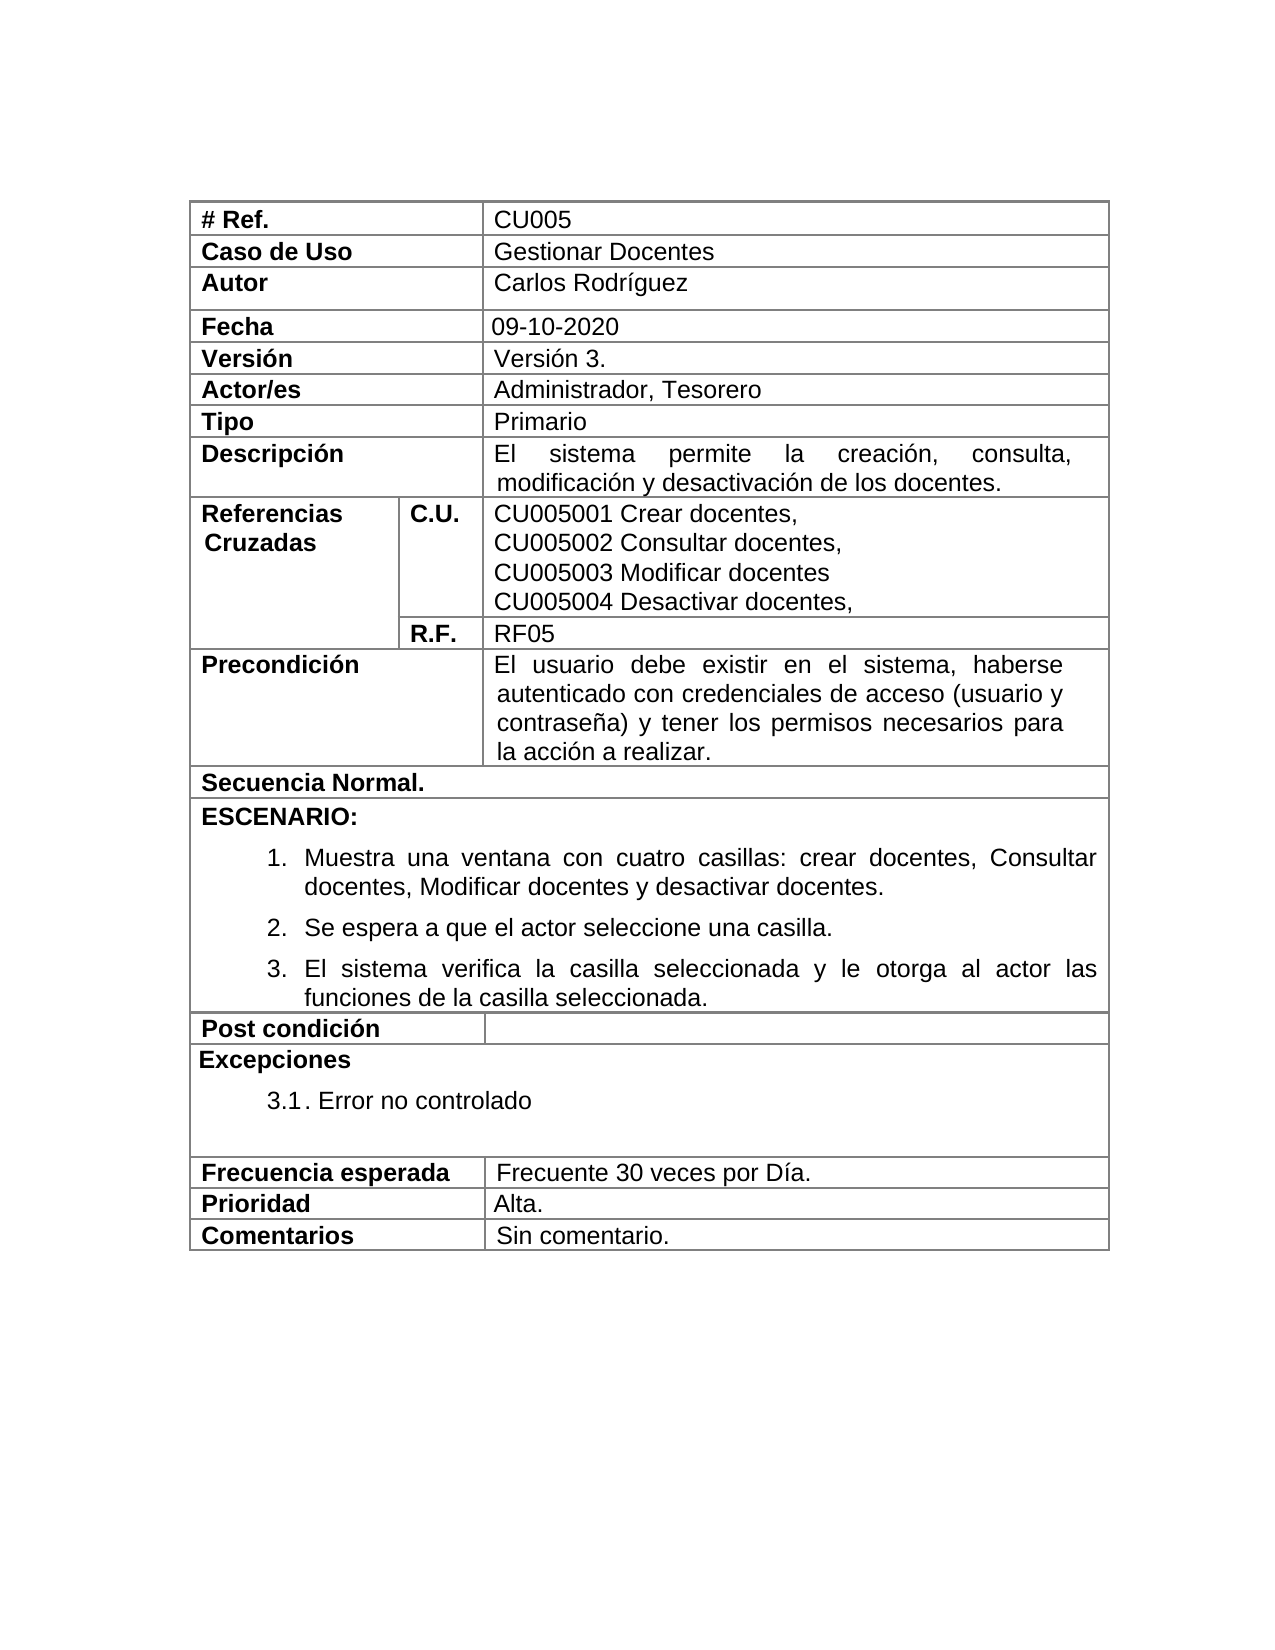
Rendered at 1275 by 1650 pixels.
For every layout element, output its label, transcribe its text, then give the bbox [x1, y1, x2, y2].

table_cell [486, 1014, 1108, 1042]
table_cell Versión 3. [484, 343, 1108, 373]
table_cell Precondición [191, 650, 482, 765]
table_cell Fecha [191, 311, 482, 341]
table_cell CU005001 Crear docentes, CU005002 Consultar docentes, CU005003 Modificar docentes CU005004 Desactivar docentes, [484, 498, 1108, 616]
table_cell Autor [191, 268, 482, 309]
table_cell Administrador, Tesorero [484, 375, 1108, 404]
table_cell Secuencia Normal. [191, 767, 1108, 797]
table_cell 09-10-2020 [484, 311, 1108, 341]
table_cell Caso de Uso [191, 236, 482, 266]
table_cell El usuario debe existir en el sistema, haberse autenticado con credenciales de acceso (usuario y contraseña) y tener los permisos necesarios para la acción a realizar. [484, 650, 1108, 765]
table_cell ESCENARIO: Muestra una ventana con cuatro casillas: crear docentes, Consultar docentes, Modificar docentes y desactivar docentes. Se espera a que el actor seleccione una casilla. El sistema verifica la casilla seleccionada y le otorga al actor las funciones de la casilla seleccionada. [191, 799, 1108, 1011]
table_cell El sistema permite la creación, consulta, modificación y desactivación de los docentes. [484, 438, 1108, 496]
table_cell Frecuencia esperada [191, 1158, 484, 1187]
table_cell Referencias Cruzadas [191, 498, 398, 647]
table_cell Gestionar Docentes [484, 236, 1108, 266]
table_cell Sin comentario. [486, 1220, 1108, 1249]
table_cell Frecuente 30 veces por Día. [486, 1158, 1108, 1187]
table_cell Alta. [486, 1189, 1108, 1218]
table_cell Comentarios [191, 1220, 484, 1249]
table_cell Excepciones . Error no controlado [191, 1045, 1108, 1156]
table_cell C.U. [400, 498, 482, 616]
table_cell Actor/es [191, 375, 482, 404]
table_cell Prioridad [191, 1189, 484, 1218]
table_cell R.F. [400, 618, 482, 647]
table_cell Primario [484, 406, 1108, 436]
table_cell Carlos Rodríguez [484, 268, 1108, 309]
table_cell Post condición [191, 1014, 484, 1042]
table_header CU005 [484, 203, 1108, 234]
table_cell RF05 [484, 618, 1108, 647]
table_cell Tipo [191, 406, 482, 436]
table_cell Descripción [191, 438, 482, 496]
table_cell Versión [191, 343, 482, 373]
table_header # Ref. [191, 203, 482, 234]
